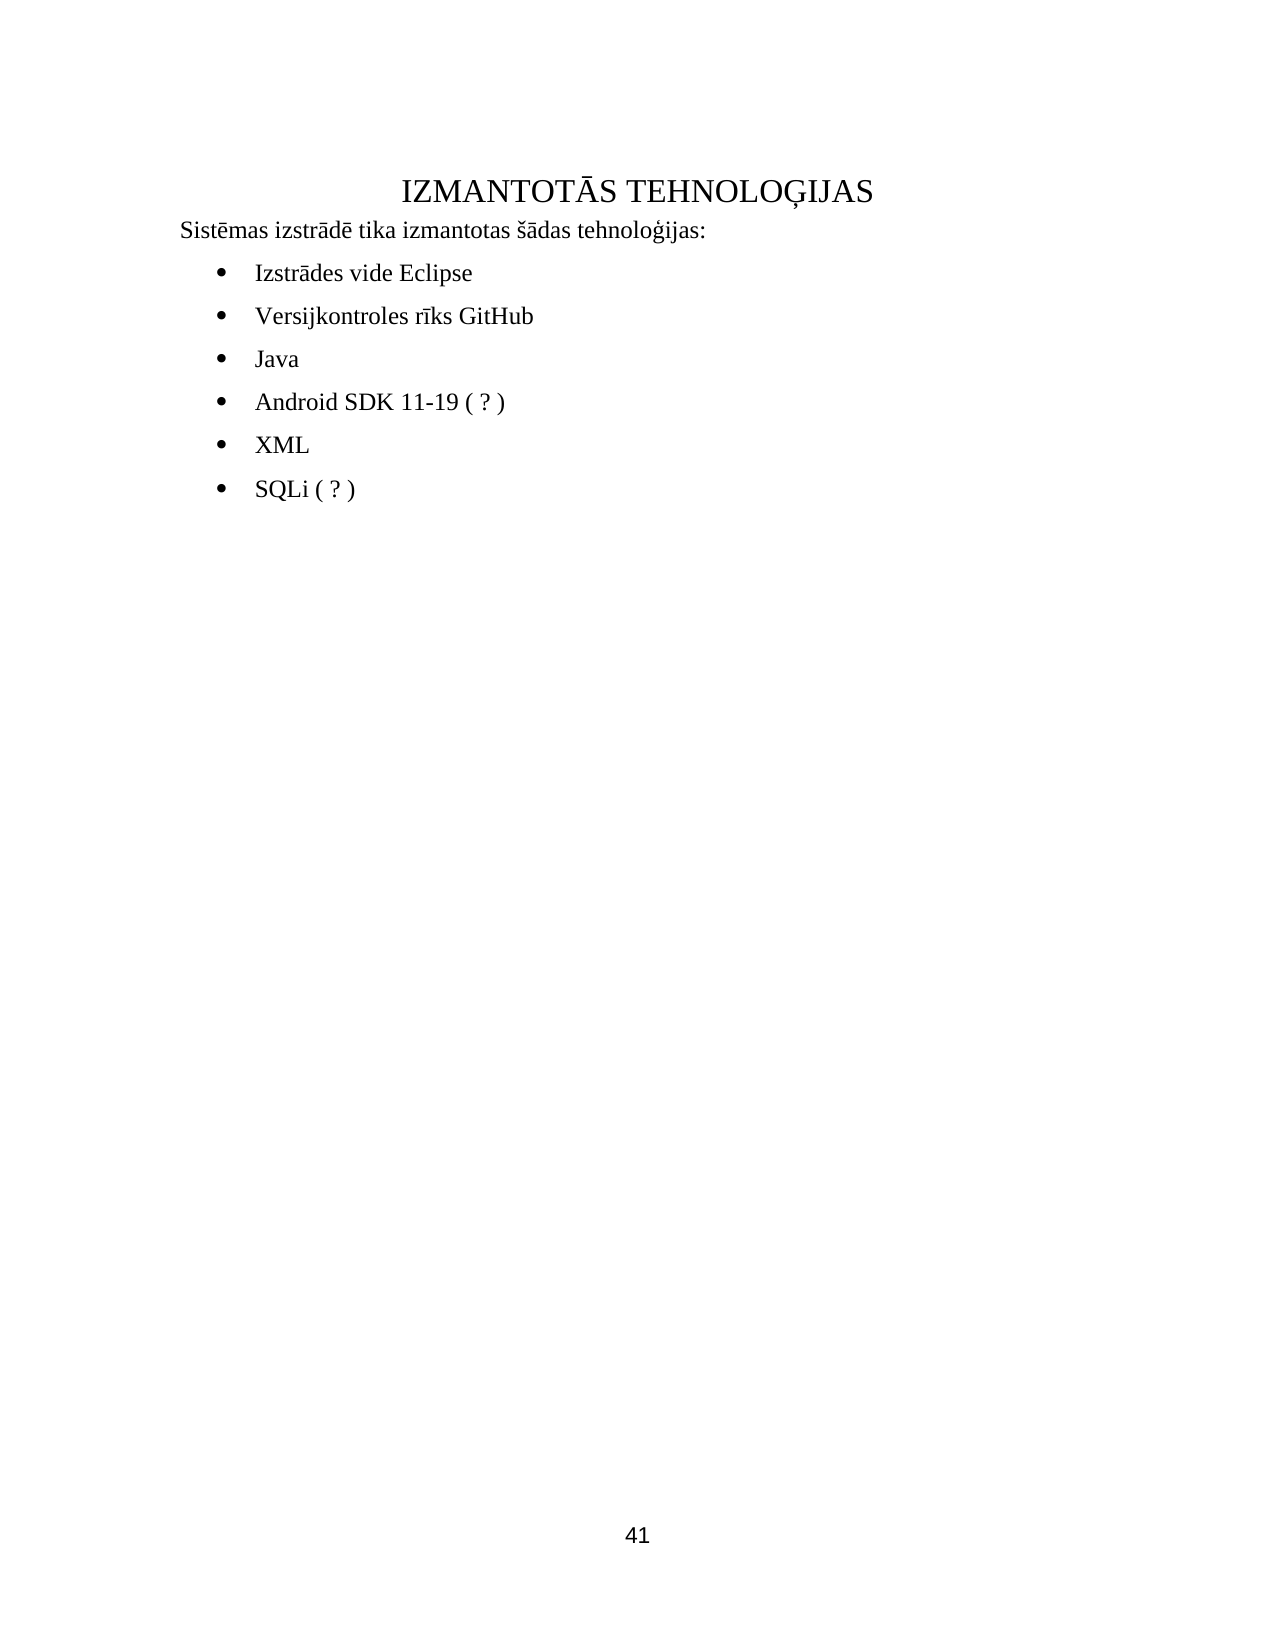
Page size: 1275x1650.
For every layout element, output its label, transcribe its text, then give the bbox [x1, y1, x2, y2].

list SQLi ( ? ) [217, 474, 1125, 502]
list XML [217, 431, 1125, 459]
list Java [217, 344, 1125, 373]
text Sistēmas izstrādē tika izmantotas šādas tehnoloģijas: [150, 215, 1125, 244]
list Android SDK 11-19 ( ? ) [217, 387, 1125, 416]
subtitle IZMANTOTĀS TEHNOLOĢIJAS [150, 171, 1125, 209]
list Versijkontroles rīks GitHub [217, 301, 1125, 330]
list Izstrādes vide Eclipse [217, 258, 1125, 287]
